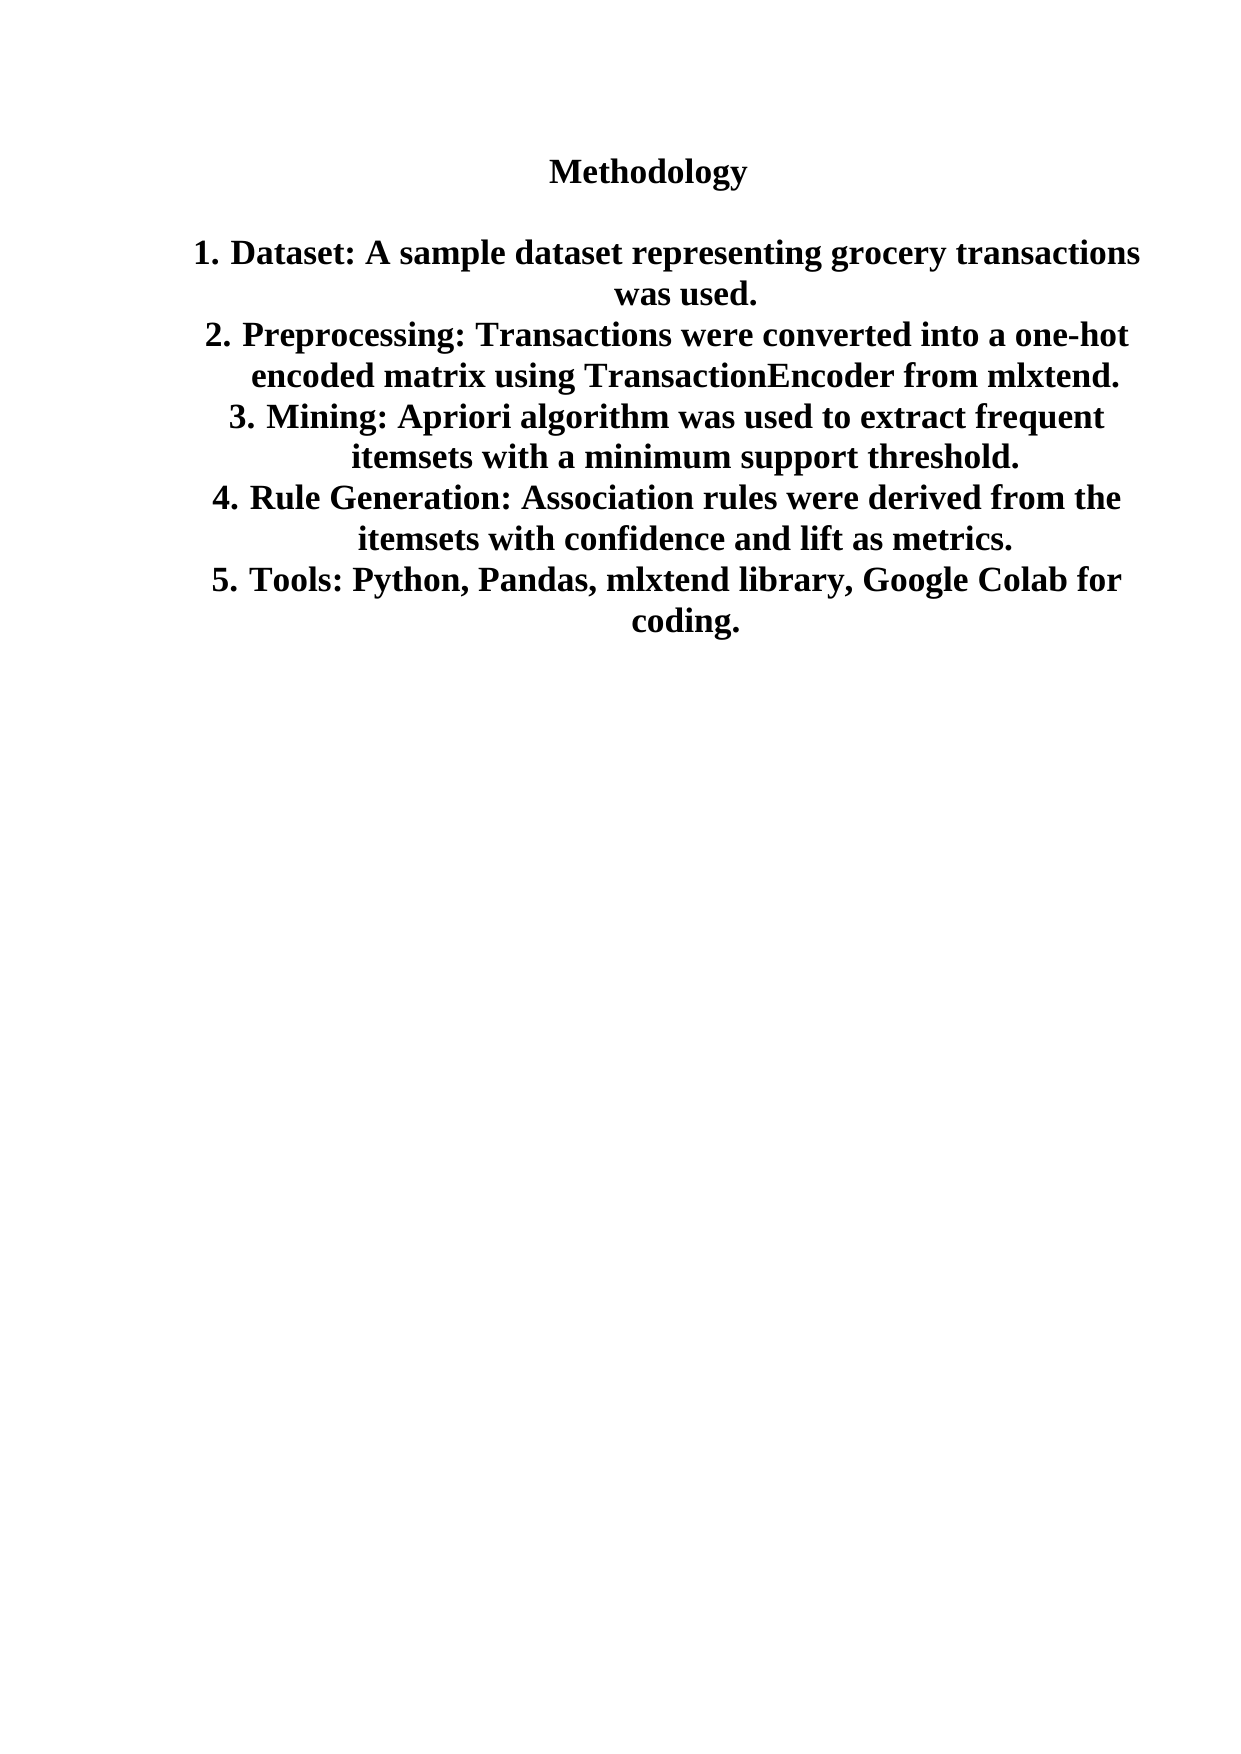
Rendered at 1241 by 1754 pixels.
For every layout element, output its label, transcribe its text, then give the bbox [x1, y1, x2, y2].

list Preprocessing: Transactions were converted into a one-hot encoded matrix using TransactionEncoder from mlxtend. [187, 313, 1146, 395]
list Tools: Python, Pandas, mlxtend library, Google Colab for coding. [187, 558, 1146, 640]
list Mining: Apriori algorithm was used to extract frequent itemsets with a minimum support threshold. [187, 395, 1146, 477]
text Methodology [150, 150, 1146, 191]
list Rule Generation: Association rules were derived from the itemsets with confidence and lift as metrics. [187, 477, 1146, 558]
list Dataset: A sample dataset representing grocery transactions was used. [187, 232, 1146, 313]
